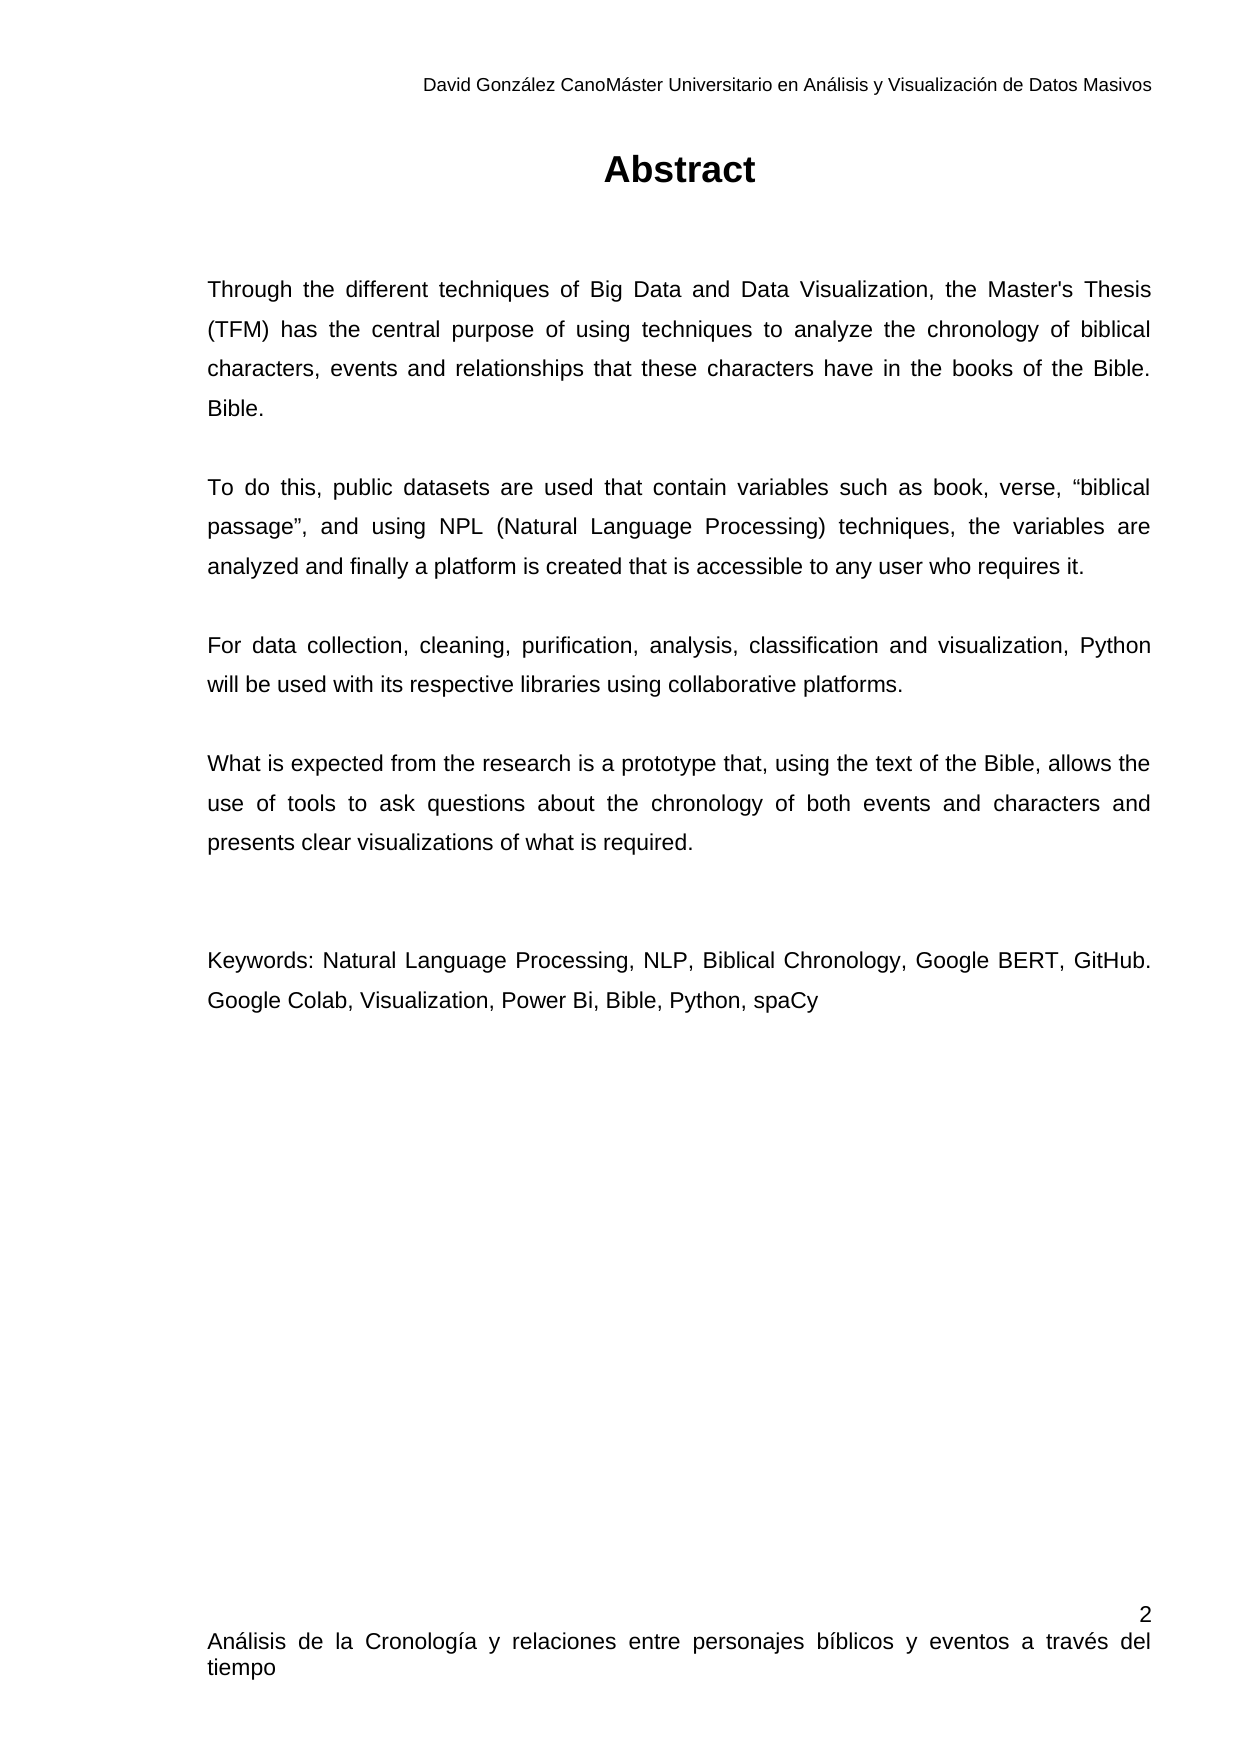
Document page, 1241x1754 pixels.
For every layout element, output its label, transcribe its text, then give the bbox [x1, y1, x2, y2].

text For data collection, cleaning, purification, analysis, classification and visualization, Python will be used with its respective libraries using collaborative platforms. [207, 632, 1152, 697]
text What is expected from the research is a prototype that, using the text of the Bible, allows the use of tools to ask questions about the chronology of both events and characters and presents clear visualizations of what is required. [207, 750, 1152, 855]
text Keywords: Natural Language Processing, NLP, Biblical Chronology, Google BERT, GitHub. Google Colab, Visualization, Power Bi, Bible, Python, spaCy [207, 947, 1152, 1013]
text Through the different techniques of Big Data and Data Visualization, the Master's Thesis (TFM) has the central purpose of using techniques to analyze the chronology of biblical characters, events and relationships that these characters have in the books of the Bible. Bible. [207, 276, 1152, 421]
text To do this, public datasets are used that contain variables such as book, verse, “biblical passage”, and using NPL (Natural Language Processing) techniques, the variables are analyzed and finally a platform is created that is accessible to any user who requires it. [207, 474, 1152, 579]
text Abstract [207, 147, 1152, 190]
